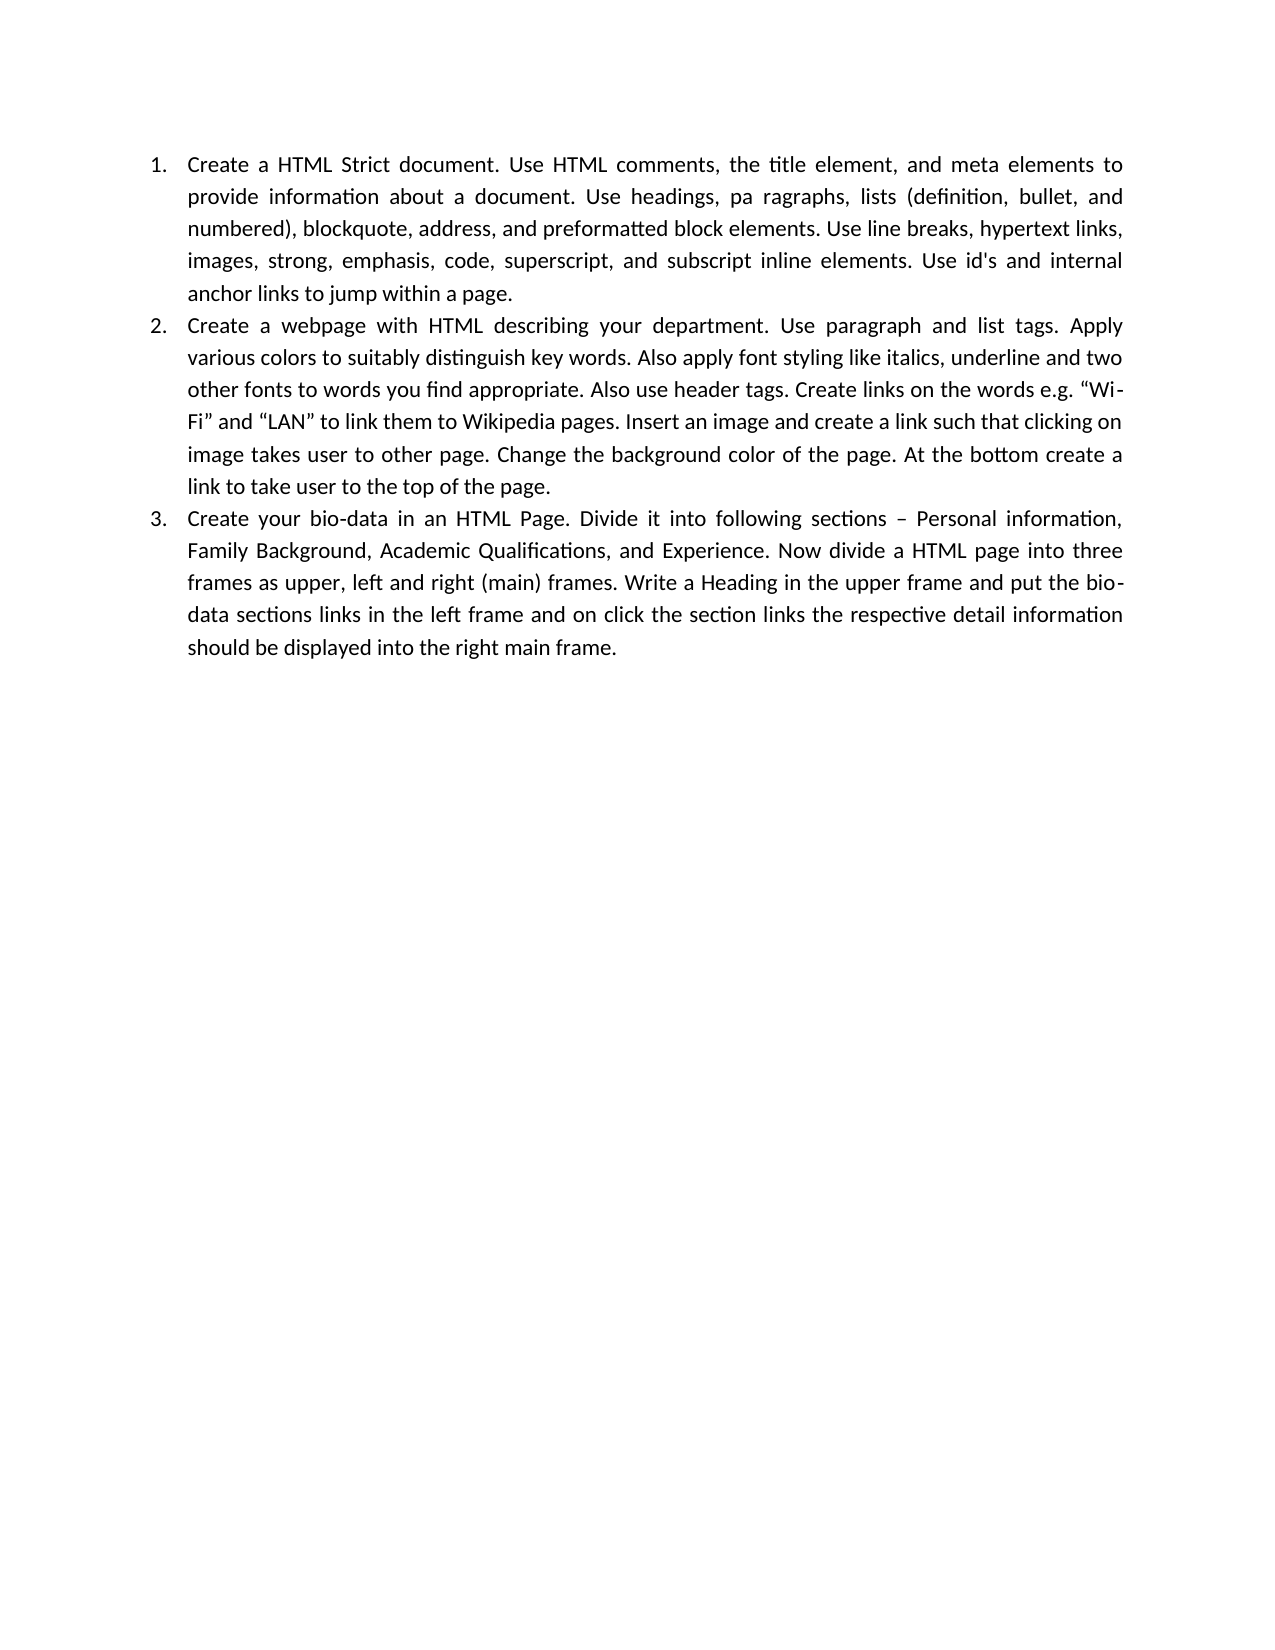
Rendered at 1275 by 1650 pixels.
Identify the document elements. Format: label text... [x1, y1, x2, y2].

list Create a webpage with HTML describing your department. Use paragraph and list tags. Apply various colors to suitably distinguish key words. Also apply font styling like italics, underline and two other fonts to words you find appropriate. Also use header tags. Create links on the words e.g. “Wi‐Fi” and “LAN” to link them to Wikipedia pages. Insert an image and create a link such that clicking on image takes user to other page. Change the background color of the page. At the bottom create a link to take user to the top of the page. [150, 311, 1125, 500]
list Create your bio‐data in an HTML Page. Divide it into following sections – Personal information, Family Background, Academic Qualifications, and Experience. Now divide a HTML page into three frames as upper, left and right (main) frames. Write a Heading in the upper frame and put the bio‐data sections links in the left frame and on click the section links the respective detail information should be displayed into the right main frame. [150, 504, 1125, 661]
list Create a HTML Strict document. Use HTML comments, the title element, and meta elements to provide information about a document. Use headings, pa ragraphs, lists (definition, bullet, and numbered), blockquote, address, and preformatted block elements. Use line breaks, hypertext links, images, strong, emphasis, code, superscript, and subscript inline elements. Use id's and internal anchor links to jump within a page. [150, 150, 1125, 307]
